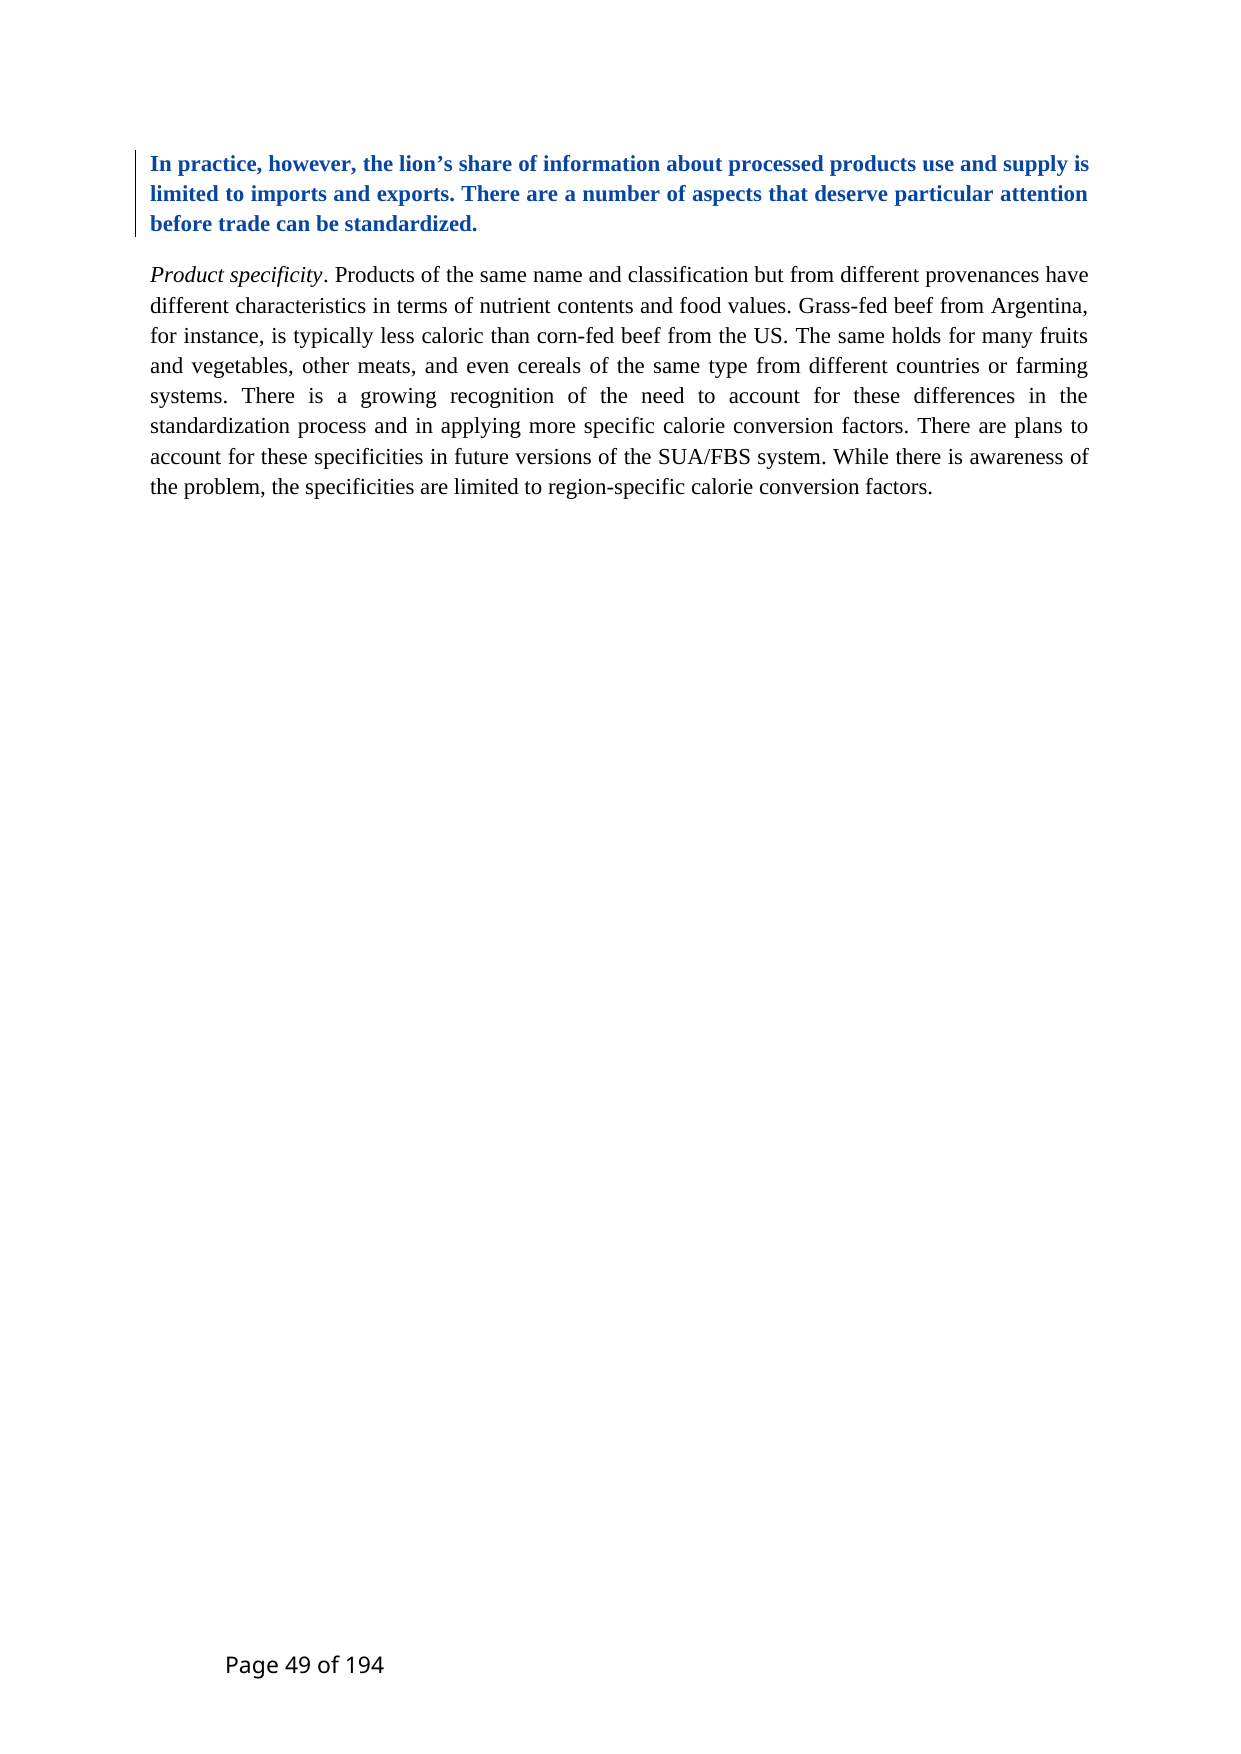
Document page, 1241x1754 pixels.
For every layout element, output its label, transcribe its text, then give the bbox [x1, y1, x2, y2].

text Product specificity. Products of the same name and classification but from different provenances have different characteristics in terms of nutrient contents and food values. Grass-fed beef from Argentina, for instance, is typically less caloric than corn-fed beef from the US. The same holds for many fruits and vegetables, other meats, and even cereals of the same type from different countries or farming systems. There is a growing recognition of the need to account for these differences in the standardization process and in applying more specific calorie conversion factors. There are plans to account for these specificities in future versions of the SUA/FBS system. While there is awareness of the problem, the specificities are limited to region-specific calorie conversion factors. [150, 261, 1090, 499]
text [150, 150, 1090, 237]
